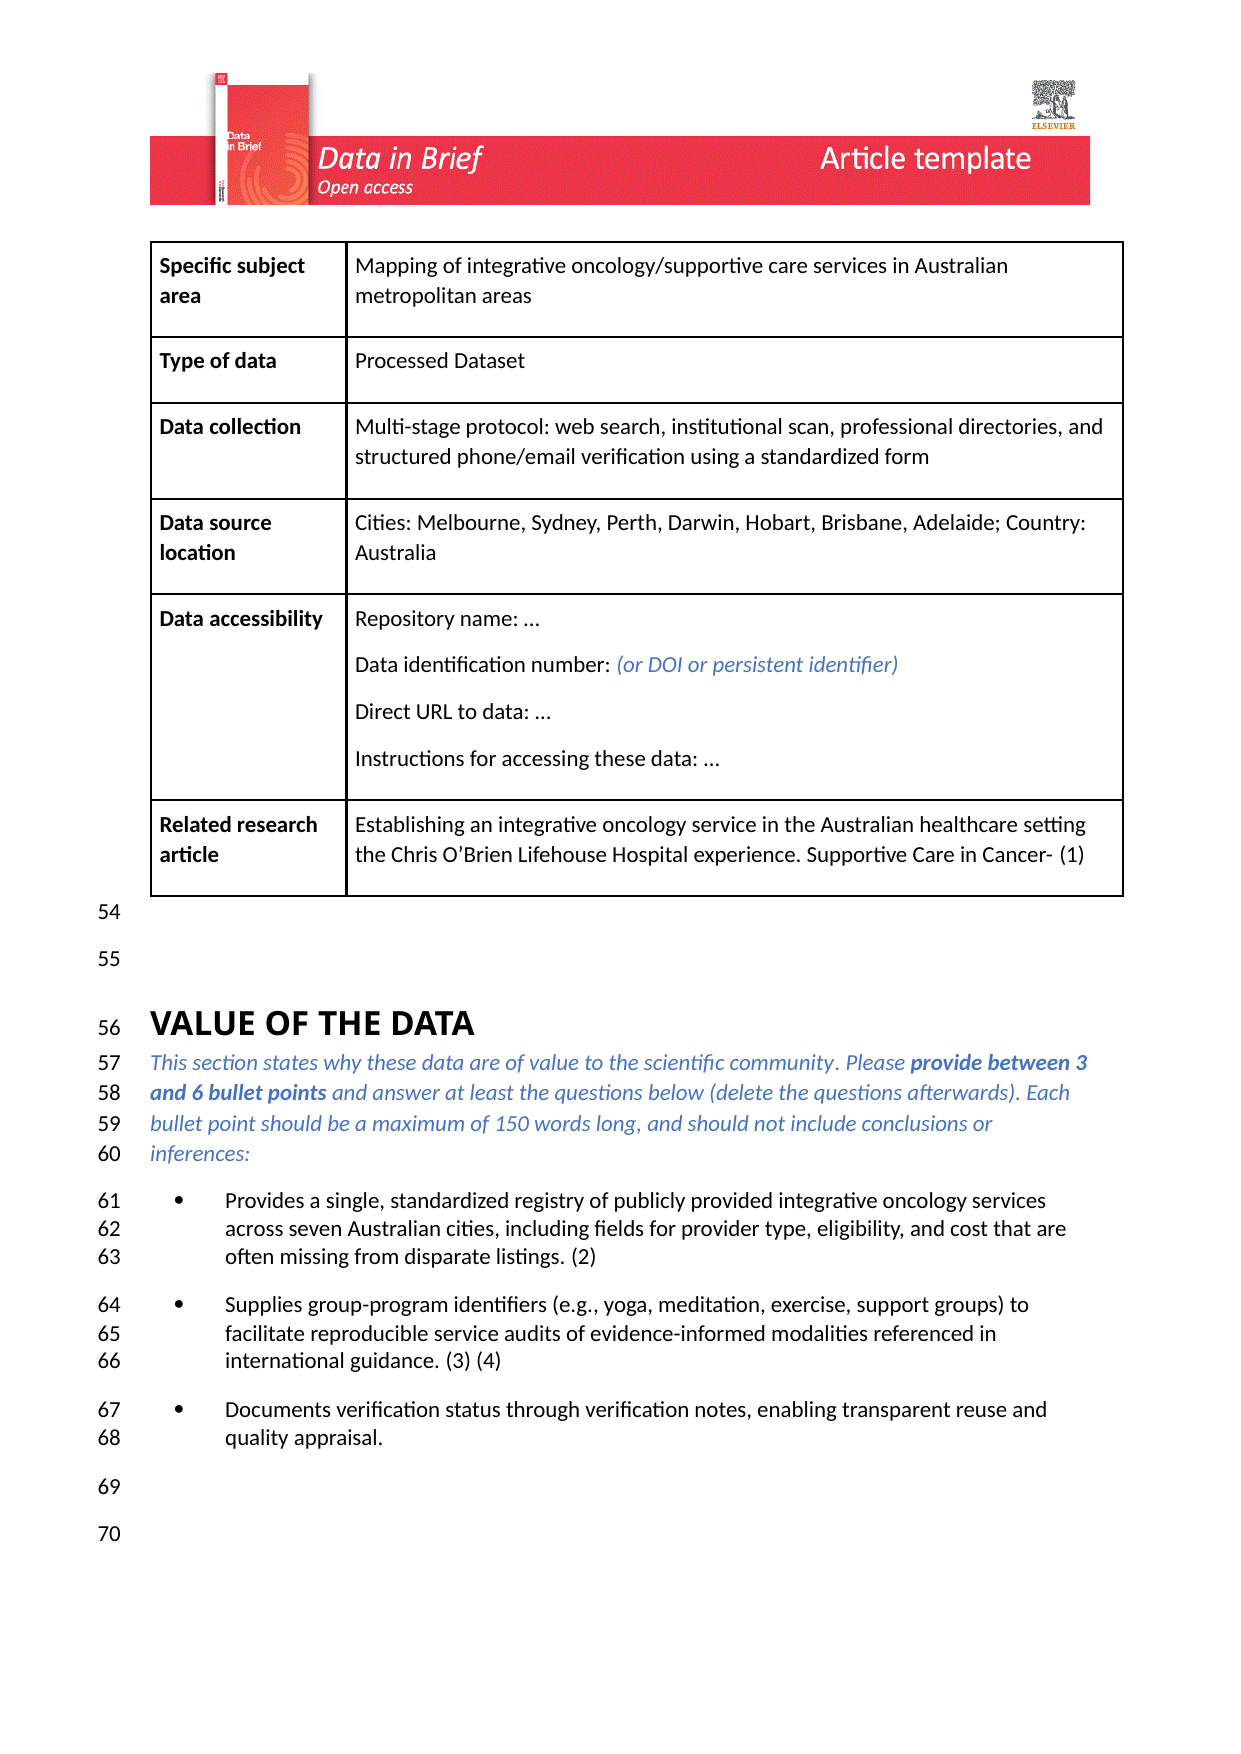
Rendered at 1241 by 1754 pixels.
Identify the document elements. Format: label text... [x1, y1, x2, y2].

list Provides a single, standardized registry of publicly provided integrative oncology services across seven Australian cities, including fields for provider type, eligibility, and cost that are often missing from disparate listings. [175, 1186, 1090, 1270]
table_cell Data collection [152, 404, 345, 497]
table_cell Repository name: … Data identification number: (or DOI or persistent identifier) Direct URL to data: … Instructions for accessing these data: … [348, 595, 1122, 799]
list Documents verification status through verification notes, enabling transparent reuse and quality appraisal. [175, 1396, 1090, 1452]
table_cell Processed Dataset [348, 338, 1122, 402]
subtitle VALUE OF THE DATA [150, 999, 1090, 1045]
table_cell Specific subject area [152, 243, 345, 336]
list Supplies group-program identifiers (e.g., yoga, meditation, exercise, support groups) to facilitate reproducible service audits of evidence-informed modalities referenced in international guidance. [175, 1291, 1090, 1375]
table_cell Establishing an integrative oncology service in the Australian healthcare setting the Chris O’Brien Lifehouse Hospital experience. Supportive Care in Cancer- [348, 801, 1122, 895]
table_cell Data source location [152, 500, 345, 593]
picture [150, 73, 1091, 205]
table_cell Cities: Melbourne, Sydney, Perth, Darwin, Hobart, Brisbane, Adelaide; Country: Australia [348, 500, 1122, 593]
table_cell Mapping of integrative oncology/supportive care services in Australian metropolitan areas [348, 243, 1122, 336]
table_cell Data accessibility [152, 595, 345, 799]
table_cell Multi-stage protocol: web search, institutional scan, professional directories, and structured phone/email verification using a standardized form [348, 404, 1122, 497]
text This section states why these data are of value to the scientific community. Please provide between 3 and 6 bullet points and answer at least the questions below (delete the questions afterwards). Each bullet point should be a maximum of 150 words long, and should not include conclusions or inferences: [150, 1048, 1090, 1167]
table_cell Related research article [152, 801, 345, 895]
table_cell Type of data [152, 338, 345, 402]
